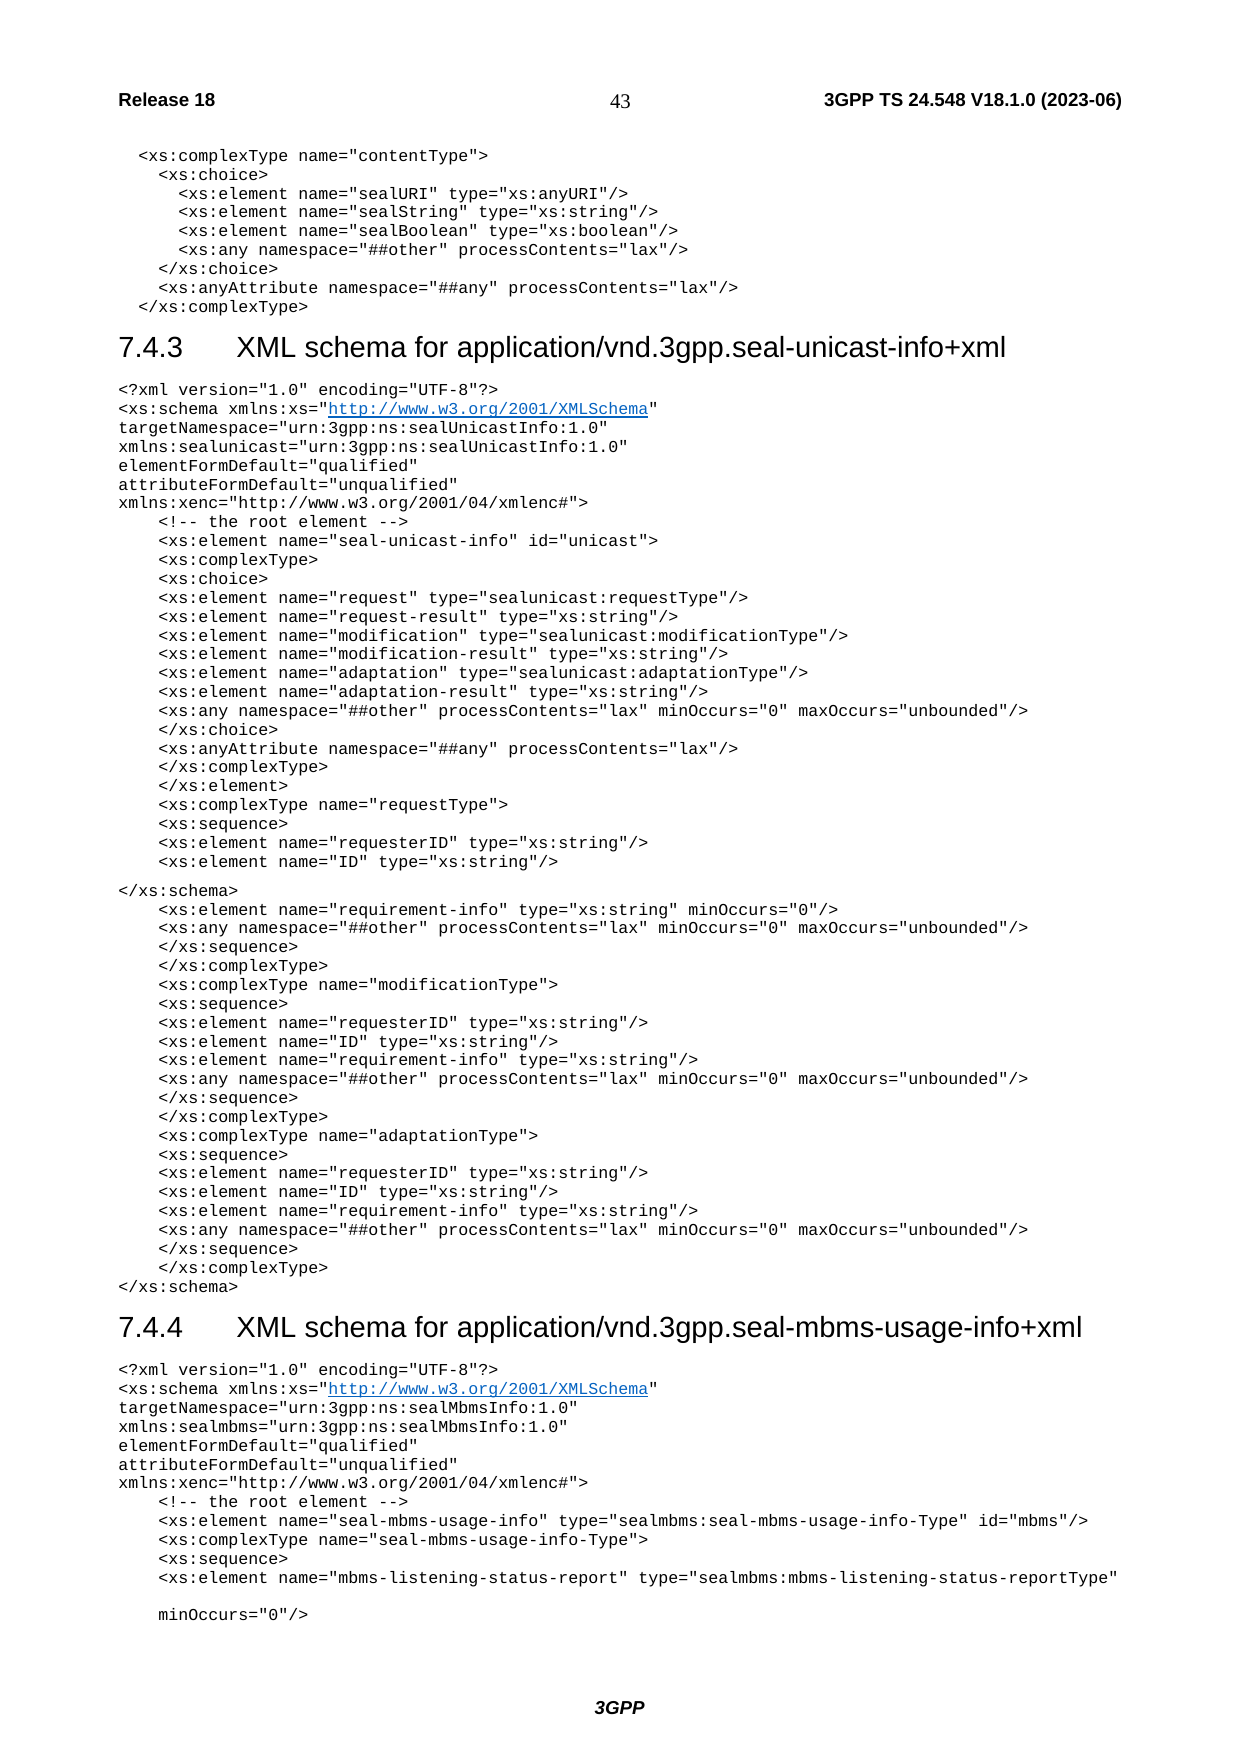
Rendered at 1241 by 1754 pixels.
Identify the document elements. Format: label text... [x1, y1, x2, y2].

text <xs:sequence> [118, 1146, 1122, 1165]
text <xs:element name="requirement-info" type="xs:string"/> [118, 1203, 1122, 1222]
text <xs:element name="requirement-info" type="xs:string" minOccurs="0"/> [118, 872, 1122, 920]
text </xs:sequence> [118, 1090, 1122, 1108]
text <xs:element name="modification" type="sealunicast:modificationType"/> [118, 627, 1122, 646]
text elementFormDefault="qualified" [118, 457, 1122, 476]
text <xs:element name="ID" type="xs:string"/> [118, 853, 1122, 872]
text </xs:complexType> [118, 1108, 1122, 1127]
text </xs:complexType> [118, 759, 1122, 778]
text elementFormDefault="qualified" [118, 1437, 1122, 1456]
text <?xml version="1.0" encoding="UTF-8"?> [118, 382, 1122, 401]
text targetNamespace="urn:3gpp:ns:sealUnicastInfo:1.0" [118, 420, 1122, 438]
text <xs:choice> [118, 166, 1122, 185]
text <xs:element name="request" type="sealunicast:requestType"/> [118, 589, 1122, 608]
text </xs:choice> [118, 261, 1122, 279]
text </xs:element> [118, 778, 1122, 797]
text <xs:element name="seal-unicast-info" id="unicast"> [118, 533, 1122, 552]
text xmlns:xenc="http://www.w3.org/2001/04/xmlenc#"> [118, 1475, 1122, 1494]
text xmlns:sealunicast="urn:3gpp:ns:sealUnicastInfo:1.0" [118, 438, 1122, 457]
text <xs:element name="requirement-info" type="xs:string"/> [118, 1052, 1122, 1071]
text <xs:complexType> [118, 552, 1122, 571]
text </xs:sequence> [118, 1241, 1122, 1259]
text <!-- the root element --> [118, 514, 1122, 533]
text <xs:any namespace="##other" processContents="lax" minOccurs="0" maxOccurs="unbounded"/> [118, 702, 1122, 721]
text <xs:element name="adaptation-result" type="xs:string"/> [118, 684, 1122, 702]
text </xs:complexType> [118, 298, 1122, 317]
text xmlns:xenc="http://www.w3.org/2001/04/xmlenc#"> [118, 495, 1122, 514]
text <xs:element name="adaptation" type="sealunicast:adaptationType"/> [118, 665, 1122, 684]
text <xs:element name="modification-result" type="xs:string"/> [118, 646, 1122, 665]
text <xs:element name="request-result" type="xs:string"/> [118, 608, 1122, 627]
text <xs:sequence> [118, 1550, 1122, 1569]
text </xs:sequence> [118, 939, 1122, 958]
text <xs:anyAttribute namespace="##any" processContents="lax"/> [118, 740, 1122, 759]
text <xs:complexType name="seal-mbms-usage-info-Type"> [118, 1532, 1122, 1550]
subtitle 7.4.4 XML schema for application/vnd.3gpp.seal-mbms-usage-info+xml [118, 1309, 1122, 1343]
text xmlns:sealmbms="urn:3gpp:ns:sealMbmsInfo:1.0" [118, 1418, 1122, 1437]
text <xs:complexType name="adaptationType"> [118, 1127, 1122, 1146]
text <xs:element name="sealBoolean" type="xs:boolean"/> [118, 223, 1122, 242]
subtitle 7.4.3 XML schema for application/vnd.3gpp.seal-unicast-info+xml [118, 330, 1122, 363]
text <xs:element name="ID" type="xs:string"/> [118, 1184, 1122, 1203]
text <xs:any namespace="##other" processContents="lax"/> [118, 242, 1122, 261]
text targetNamespace="urn:3gpp:ns:sealMbmsInfo:1.0" [118, 1399, 1122, 1418]
text <xs:element name="requesterID" type="xs:string"/> [118, 1014, 1122, 1033]
text <xs:any namespace="##other" processContents="lax" minOccurs="0" maxOccurs="unbounded"/> [118, 920, 1122, 939]
text <xs:element name="sealURI" type="xs:anyURI"/> [118, 185, 1122, 204]
text </xs:choice> [118, 721, 1122, 740]
text <xs:sequence> [118, 995, 1122, 1014]
text </xs:complexType> [118, 1259, 1122, 1278]
text <xs:element name="requesterID" type="xs:string"/> [118, 1165, 1122, 1184]
text <xs:schema xmlns:xs="http://www.w3.org/2001/XMLSchema" [118, 1381, 1122, 1399]
text <xs:complexType name="contentType"> [118, 147, 1122, 166]
text </xs:complexType> [118, 958, 1122, 977]
text <xs:any namespace="##other" processContents="lax" minOccurs="0" maxOccurs="unbounded"/> [118, 1222, 1122, 1241]
text <xs:element name="mbms-listening-status-report" type="sealmbms:mbms-listening-status-reportType" minOccurs="0"/> [118, 1569, 1122, 1626]
text </xs:schema> [118, 1278, 1122, 1297]
text <xs:anyAttribute namespace="##any" processContents="lax"/> [118, 279, 1122, 298]
text <xs:any namespace="##other" processContents="lax" minOccurs="0" maxOccurs="unbounded"/> [118, 1071, 1122, 1090]
text <xs:complexType name="requestType"> [118, 797, 1122, 816]
text <xs:schema xmlns:xs="http://www.w3.org/2001/XMLSchema" [118, 401, 1122, 420]
text <xs:element name="ID" type="xs:string"/> [118, 1033, 1122, 1052]
text <xs:complexType name="modificationType"> [118, 977, 1122, 995]
text <xs:choice> [118, 571, 1122, 589]
text <xs:element name="seal-mbms-usage-info" type="sealmbms:seal-mbms-usage-info-Type" id="mbms"/> [118, 1513, 1122, 1532]
text </xs:schema> [118, 882, 238, 901]
text <!-- the root element --> [118, 1494, 1122, 1513]
text <?xml version="1.0" encoding="UTF-8"?> [118, 1362, 1122, 1381]
text attributeFormDefault="unqualified" [118, 1456, 1122, 1475]
text <xs:element name="sealString" type="xs:string"/> [118, 204, 1122, 223]
text attributeFormDefault="unqualified" [118, 476, 1122, 495]
text <xs:element name="requesterID" type="xs:string"/> [118, 834, 1122, 853]
text <xs:sequence> [118, 816, 1122, 834]
